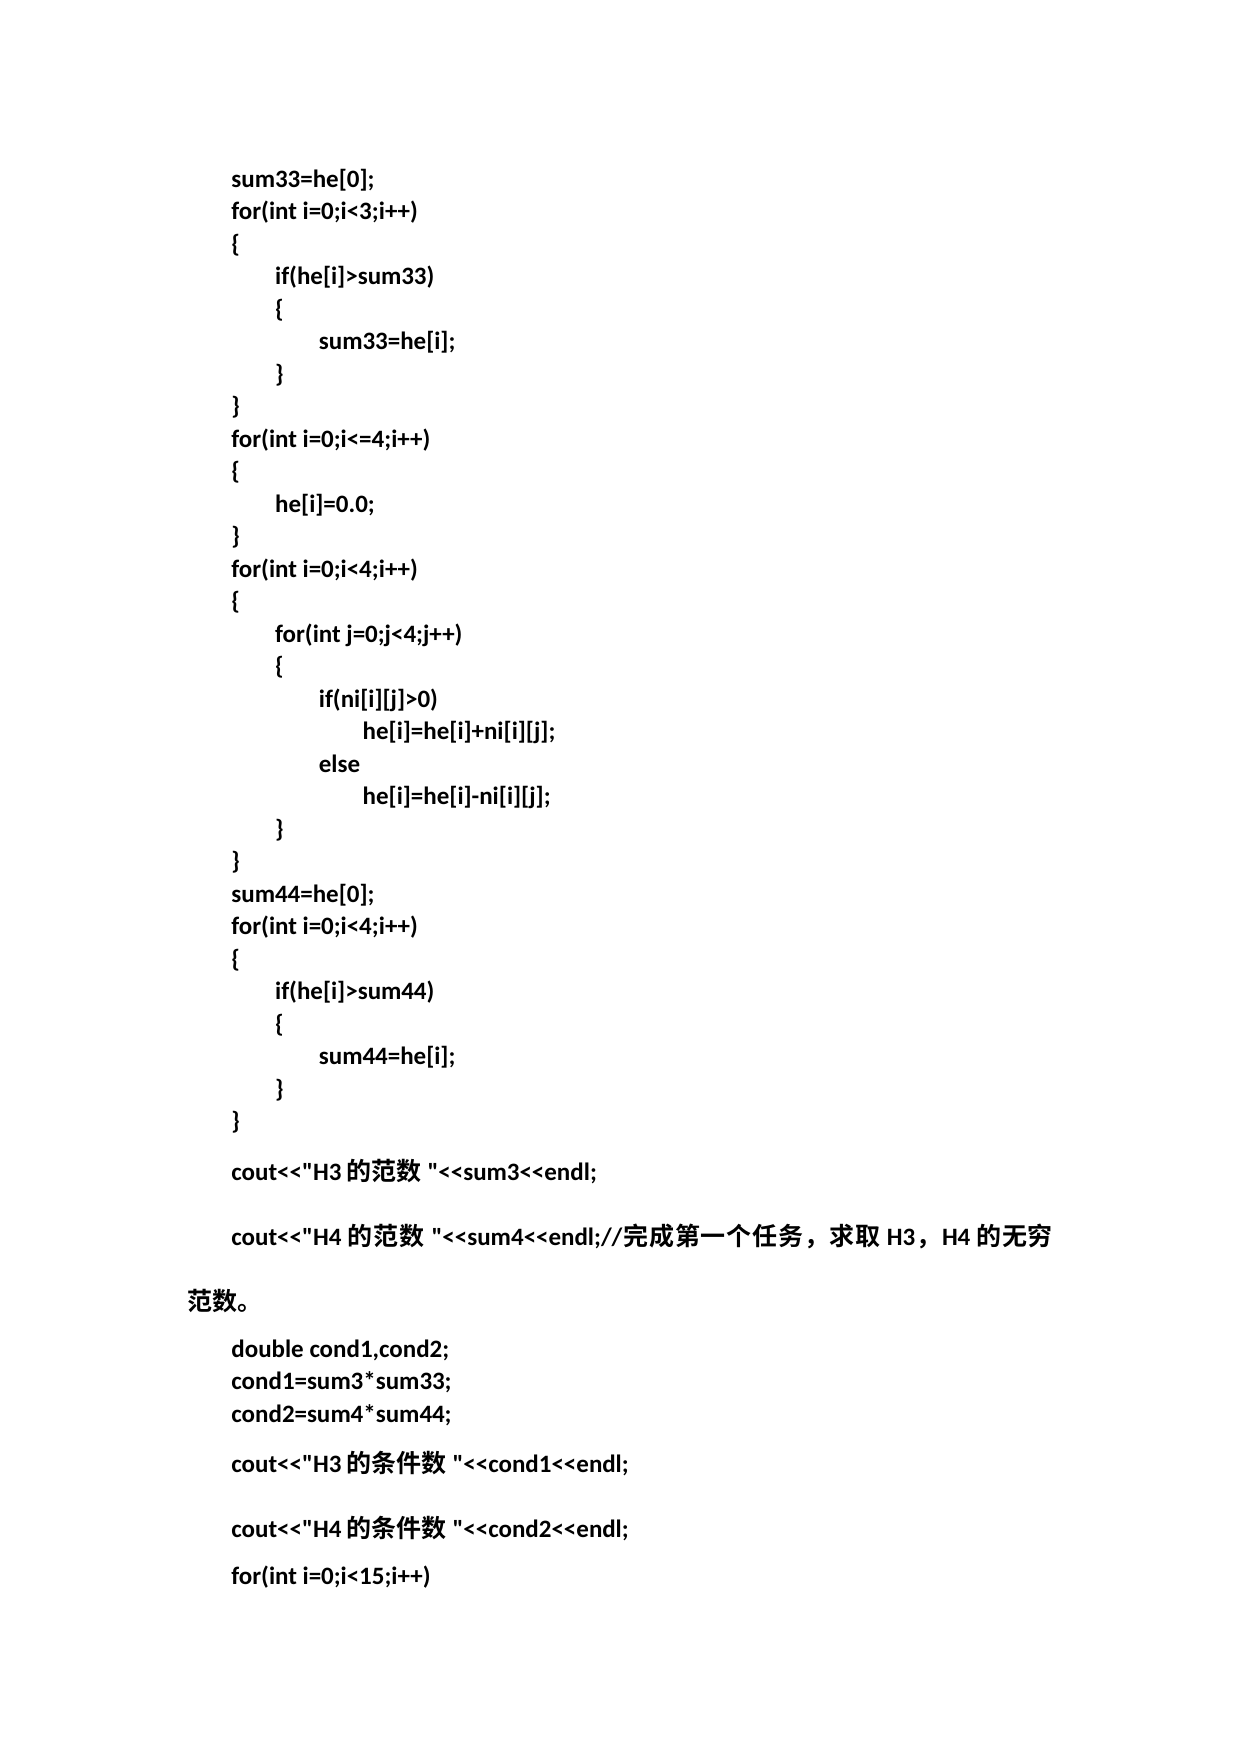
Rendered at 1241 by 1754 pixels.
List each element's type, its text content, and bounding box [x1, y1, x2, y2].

text } [187, 519, 1053, 552]
text sum44=he[i]; [187, 1039, 1053, 1072]
text cout<<"H3的条件数 "<<cond1<<endl; [187, 1429, 1053, 1494]
text for(int i=0;i<=4;i++) [187, 422, 1053, 454]
text if(he[i]>sum44) [187, 974, 1053, 1007]
text cout<<"H4的范数 "<<sum4<<endl;//完成第一个任务，求取H3，H4的无穷范数。 [187, 1202, 1053, 1332]
text for(int i=0;i<15;i++) [187, 1559, 1053, 1592]
text } [187, 1072, 1053, 1104]
text for(int j=0;j<4;j++) [187, 617, 1053, 649]
text cond1=sum3*sum33; [187, 1364, 1053, 1397]
text { [187, 942, 1053, 974]
text } [187, 812, 1053, 844]
text { [187, 454, 1053, 487]
text } [187, 1104, 1053, 1137]
text { [187, 292, 1053, 324]
text sum33=he[i]; [187, 324, 1053, 357]
text } [187, 357, 1053, 389]
text { [187, 584, 1053, 617]
text double cond1,cond2; [187, 1332, 1053, 1364]
text { [187, 649, 1053, 682]
text } [187, 389, 1053, 422]
text else [187, 747, 1053, 779]
text { [187, 227, 1053, 259]
text cout<<"H4的条件数 "<<cond2<<endl; [187, 1494, 1053, 1559]
text he[i]=he[i]-ni[i][j]; [187, 779, 1053, 812]
text sum33=he[0]; [187, 162, 1053, 194]
text he[i]=0.0; [187, 487, 1053, 519]
text for(int i=0;i<4;i++) [187, 909, 1053, 942]
text cond2=sum4*sum44; [187, 1397, 1053, 1429]
text he[i]=he[i]+ni[i][j]; [187, 714, 1053, 747]
text if(he[i]>sum33) [187, 259, 1053, 292]
text if(ni[i][j]>0) [187, 682, 1053, 714]
text { [187, 1007, 1053, 1039]
text cout<<"H3的范数 "<<sum3<<endl; [187, 1137, 1053, 1202]
text sum44=he[0]; [187, 877, 1053, 909]
text for(int i=0;i<4;i++) [187, 552, 1053, 584]
text } [187, 844, 1053, 877]
text for(int i=0;i<3;i++) [187, 194, 1053, 227]
